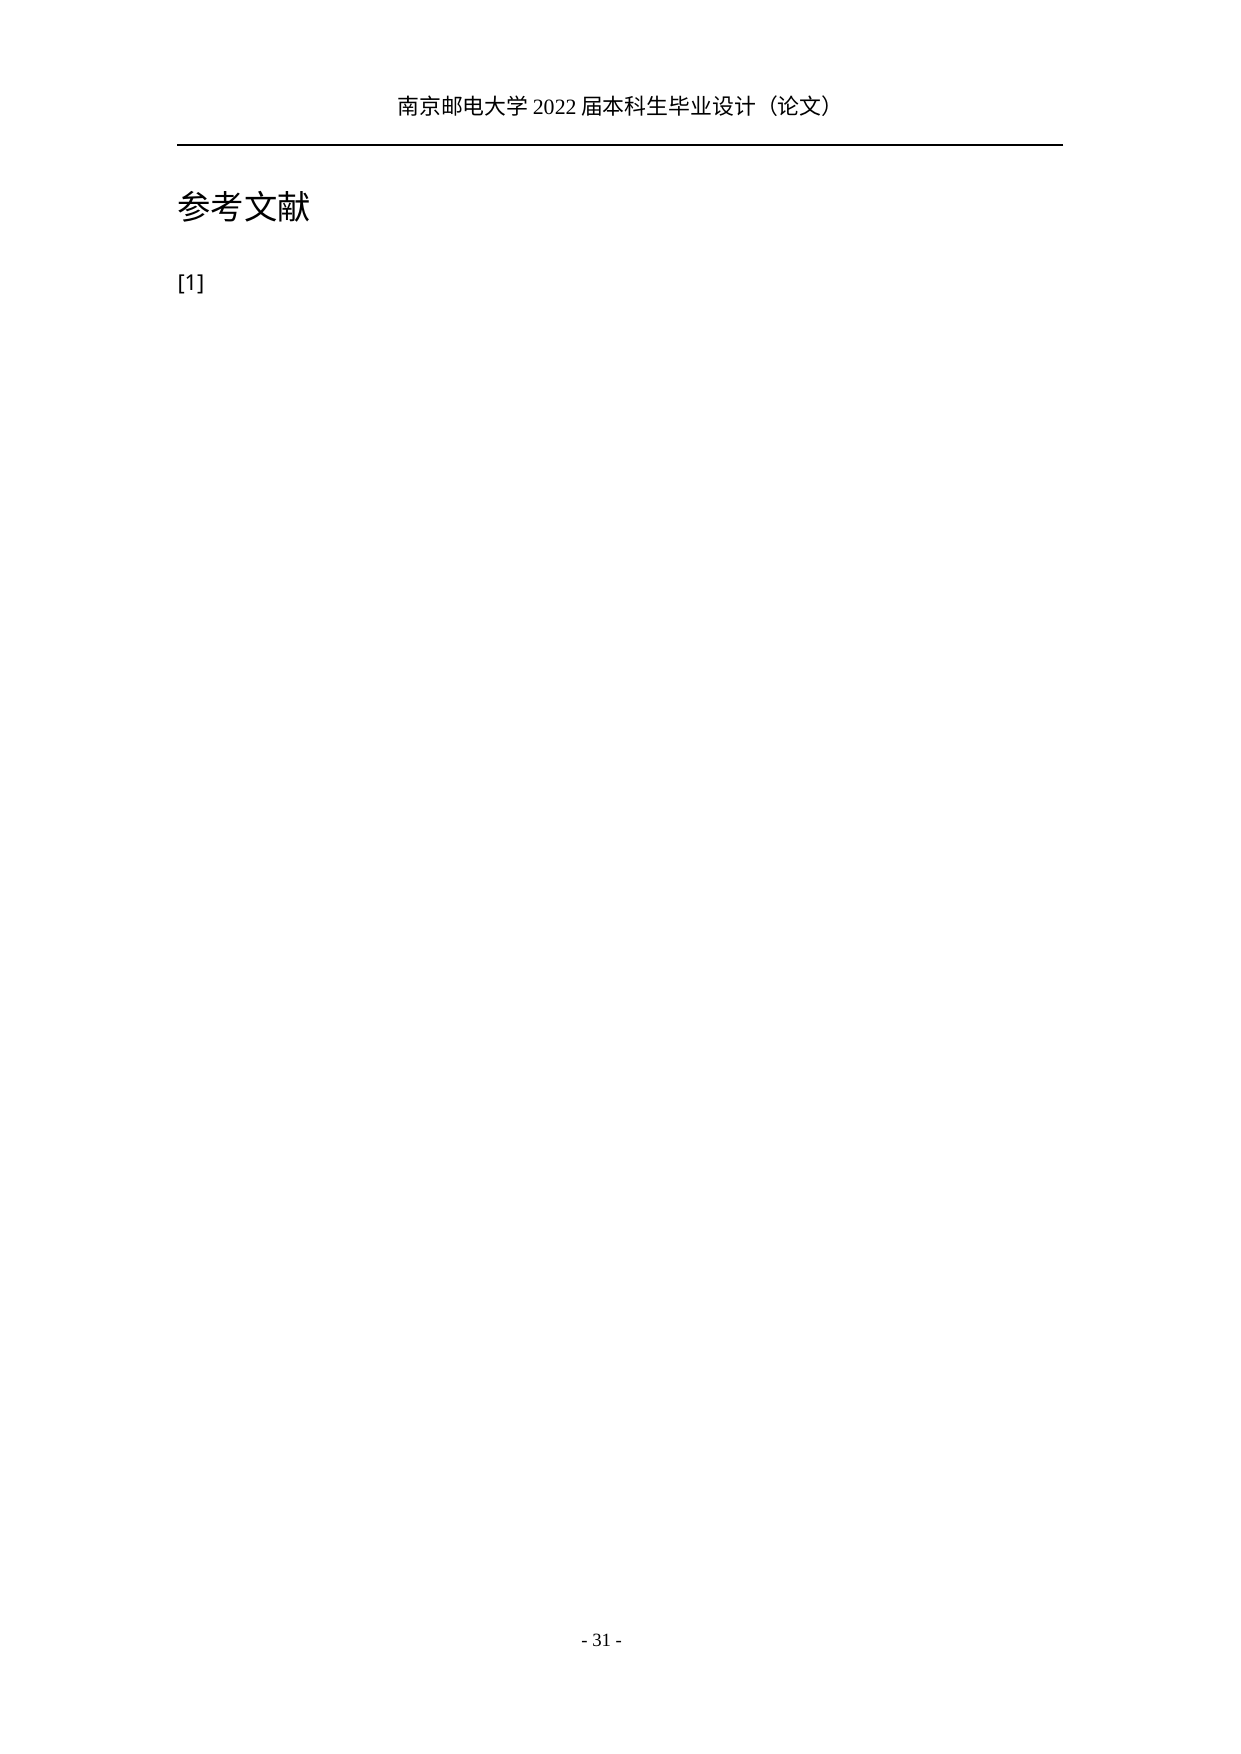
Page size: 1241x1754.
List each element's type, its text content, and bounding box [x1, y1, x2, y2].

text [1] [177, 266, 1063, 298]
text 参考文献 [177, 172, 1063, 237]
